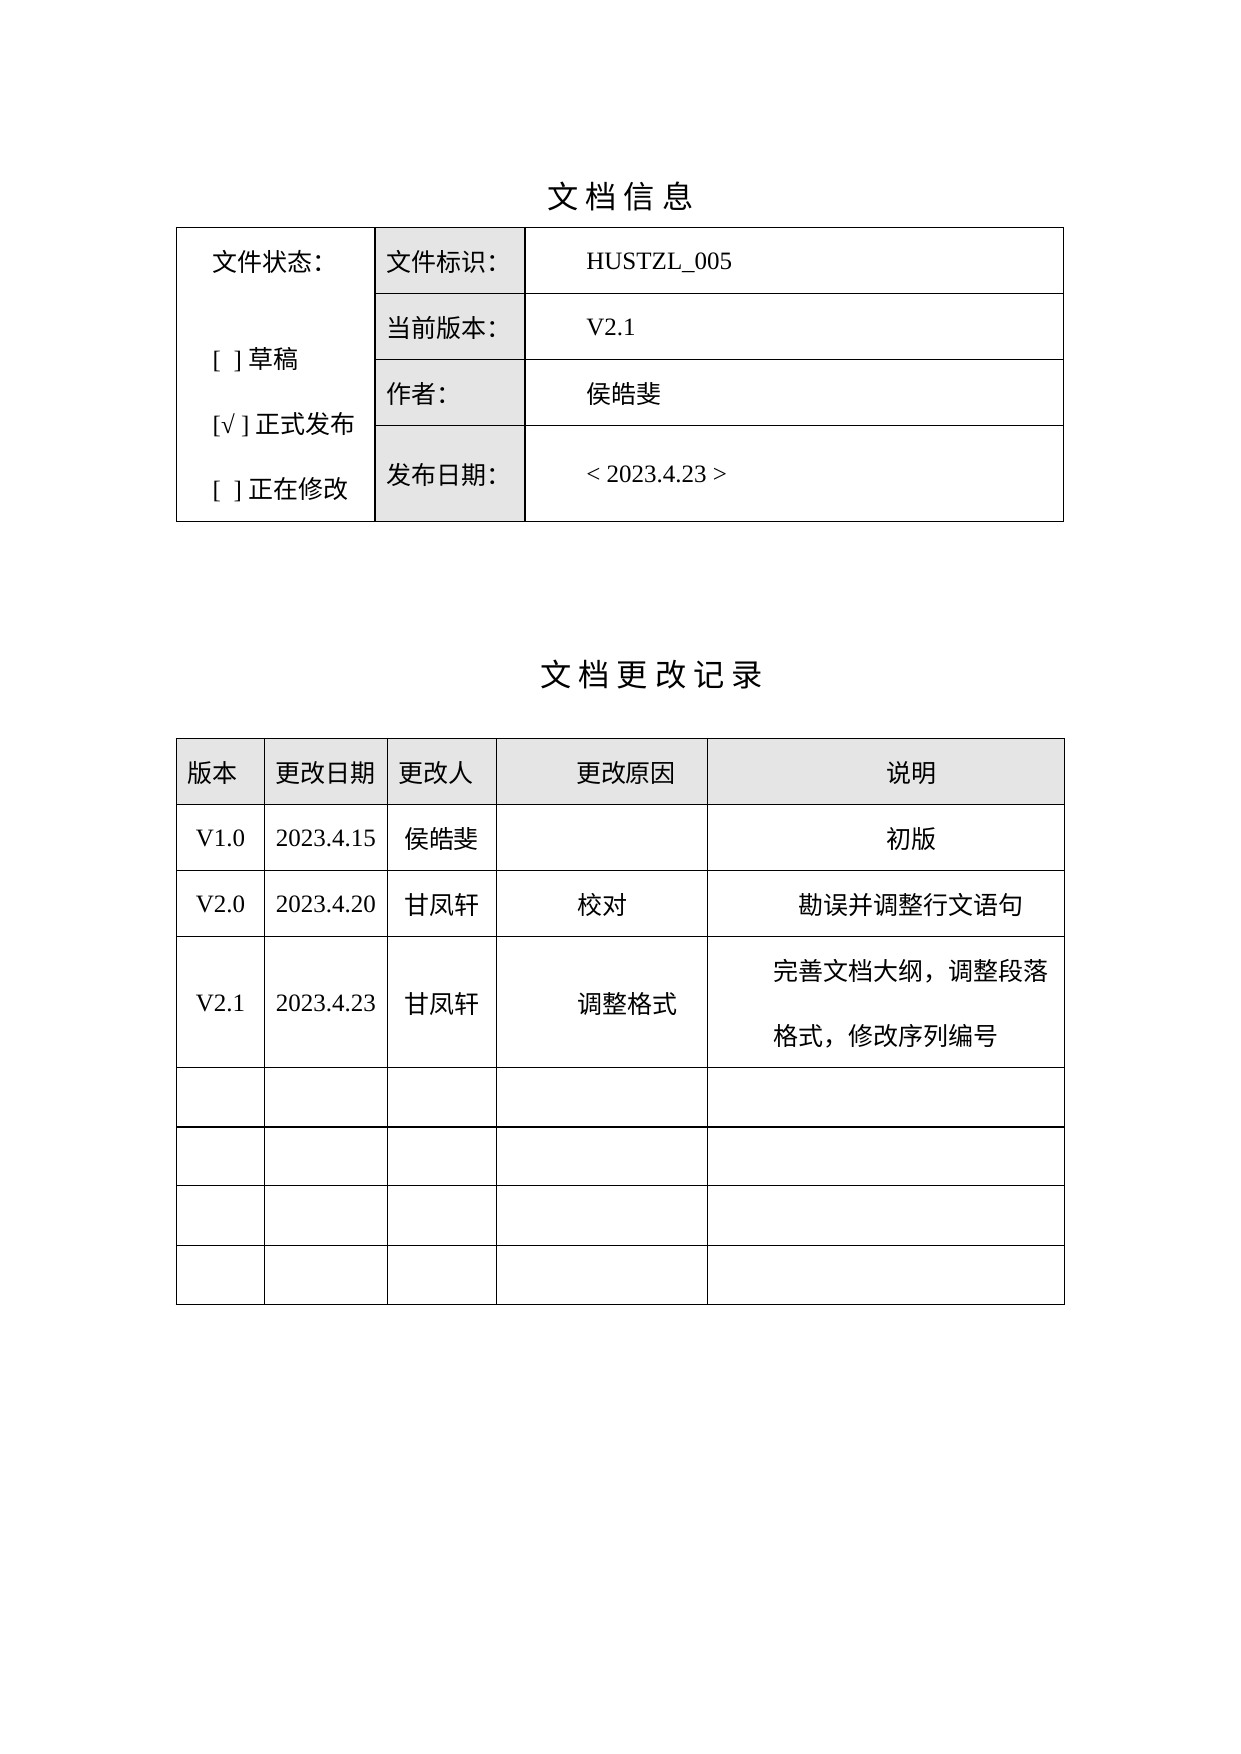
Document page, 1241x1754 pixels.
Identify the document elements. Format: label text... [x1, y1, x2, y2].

table_cell [177, 1186, 264, 1244]
table_cell 侯皓斐 [388, 805, 496, 870]
table_cell [708, 1246, 1064, 1303]
table_cell 初版 [708, 805, 1064, 870]
table_cell V1.0 [177, 805, 264, 870]
table_cell V2.1 [177, 937, 264, 1067]
table_header 文件状态： [ ] 草稿 [√ ] 正式发布 [ ] 正在修改 [177, 228, 374, 521]
table_header 更改人 [388, 739, 496, 804]
table_cell [177, 1128, 264, 1185]
table_cell 甘凤轩 [388, 871, 496, 936]
table_header 更改原因 [497, 739, 707, 804]
table_cell 作者： [376, 360, 524, 425]
table_cell < 2023.4.23 > [526, 426, 1063, 521]
table_cell 完善文档大纲，调整段落格式，修改序列编号 [708, 937, 1064, 1067]
text 文 档 信 息 [187, 162, 1053, 227]
table_cell [265, 1186, 387, 1244]
table_cell V2.0 [177, 871, 264, 936]
table_cell 勘误并调整行文语句 [708, 871, 1064, 936]
table_cell [388, 1068, 496, 1126]
table_header HUSTZL_005 [526, 228, 1063, 293]
table_cell [177, 1068, 264, 1126]
table_cell [265, 1068, 387, 1126]
table_cell [497, 1068, 707, 1126]
text 文 档 更 改 记 录 [187, 641, 1053, 706]
table_header 更改日期 [265, 739, 387, 804]
table_header 文件标识： [376, 228, 524, 293]
table_cell [265, 1246, 387, 1303]
table_cell [708, 1128, 1064, 1185]
table_cell [388, 1246, 496, 1303]
table_cell 发布日期： [376, 426, 524, 521]
table_cell 甘凤轩 [388, 937, 496, 1067]
table_cell [388, 1128, 496, 1185]
table_cell [177, 1246, 264, 1303]
table_cell 当前版本： [376, 294, 524, 359]
table_cell [265, 1128, 387, 1185]
table_cell [497, 1128, 707, 1185]
table_cell 侯皓斐 [526, 360, 1063, 425]
table_cell [708, 1068, 1064, 1126]
table_cell 2023.4.15 [265, 805, 387, 870]
table_cell [388, 1186, 496, 1244]
table_cell [497, 1246, 707, 1303]
table_cell 调整格式 [497, 937, 707, 1067]
table_cell [497, 1186, 707, 1244]
table_cell [497, 805, 707, 870]
table_header 说明 [708, 739, 1064, 804]
table_cell 2023.4.23 [265, 937, 387, 1067]
table_cell V2.1 [526, 294, 1063, 359]
table_cell [708, 1186, 1064, 1244]
table_cell 2023.4.20 [265, 871, 387, 936]
table_cell 校对 [497, 871, 707, 936]
table_header 版本 [177, 739, 264, 804]
